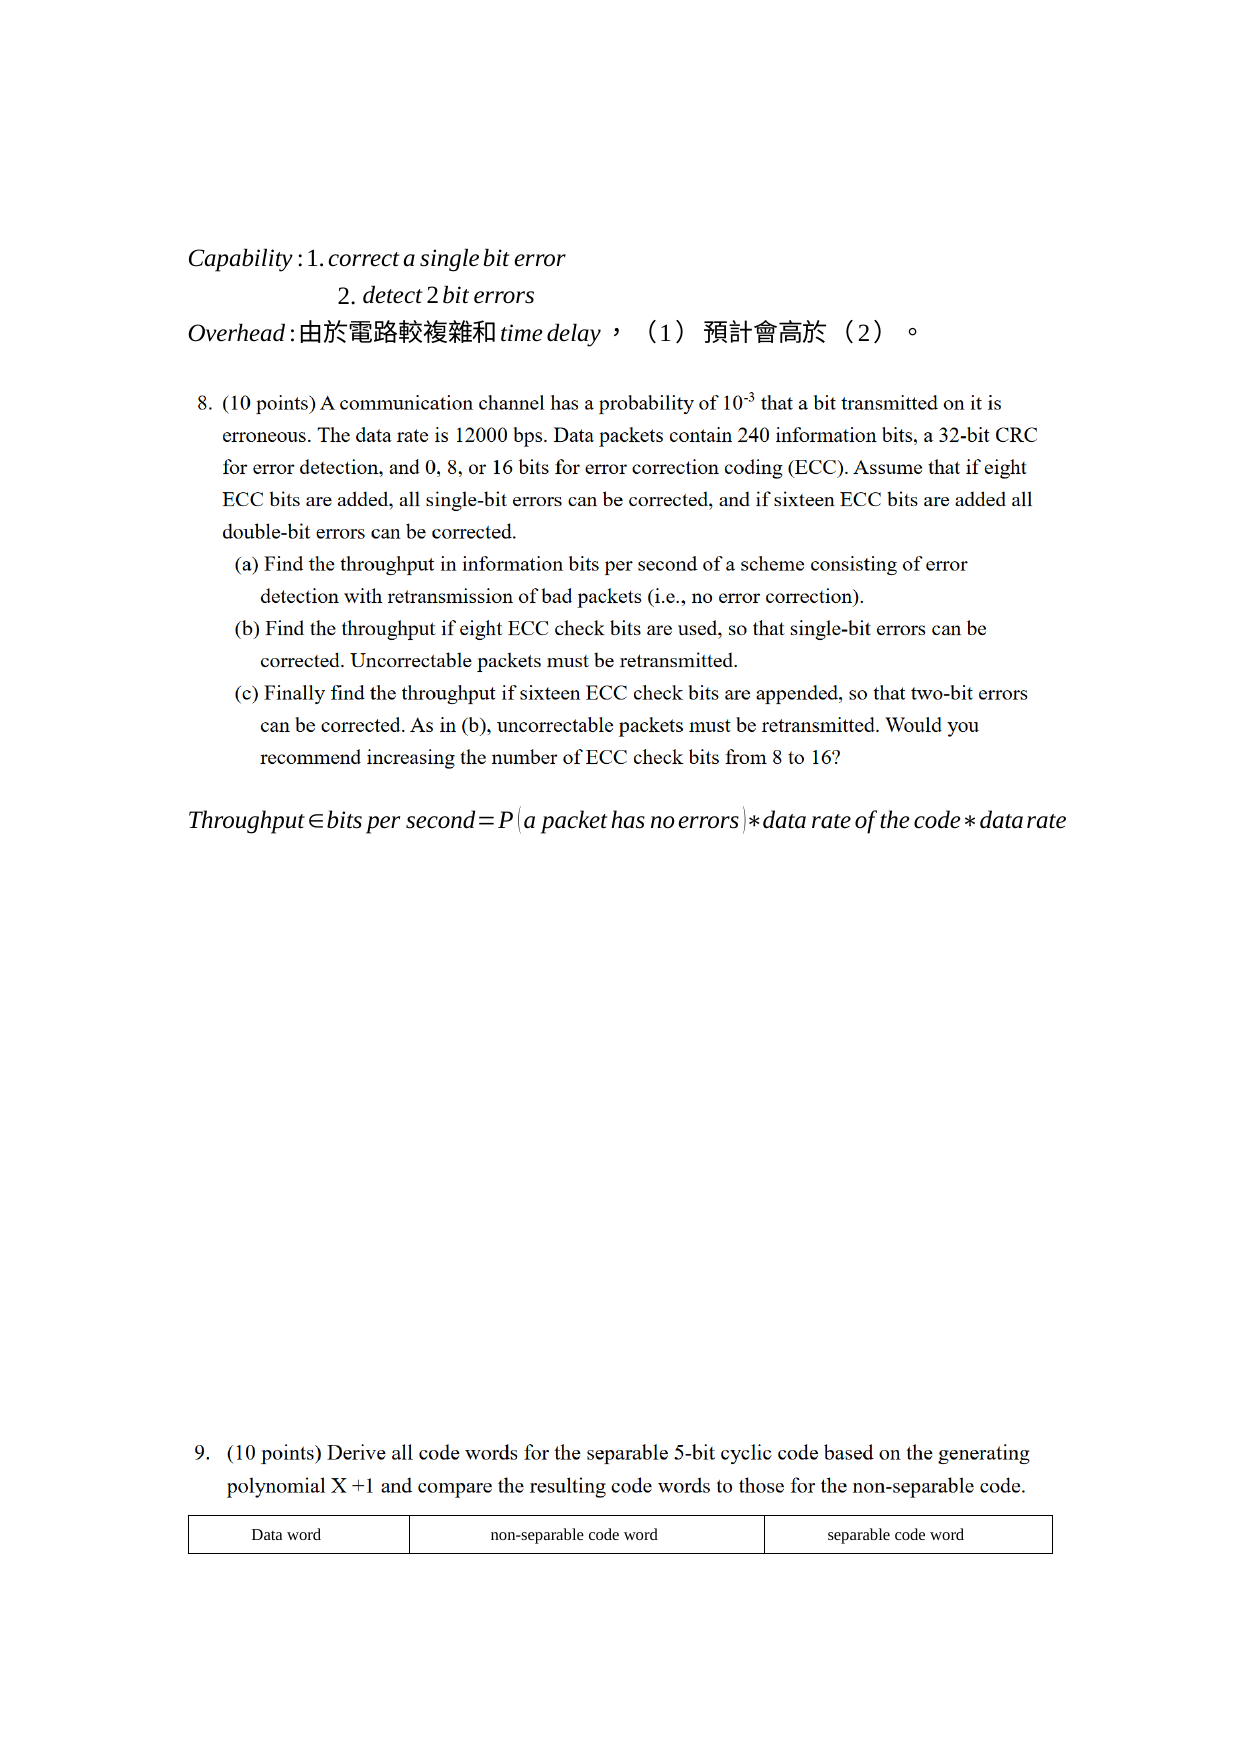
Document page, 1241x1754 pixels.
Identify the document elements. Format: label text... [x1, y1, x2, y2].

picture [187, 389, 1053, 775]
picture [187, 1439, 1053, 1502]
table_header non-separable code word [410, 1516, 764, 1553]
text 2. [187, 277, 1028, 314]
table_header separable code word [765, 1516, 1052, 1553]
table_header Data word [189, 1516, 409, 1553]
